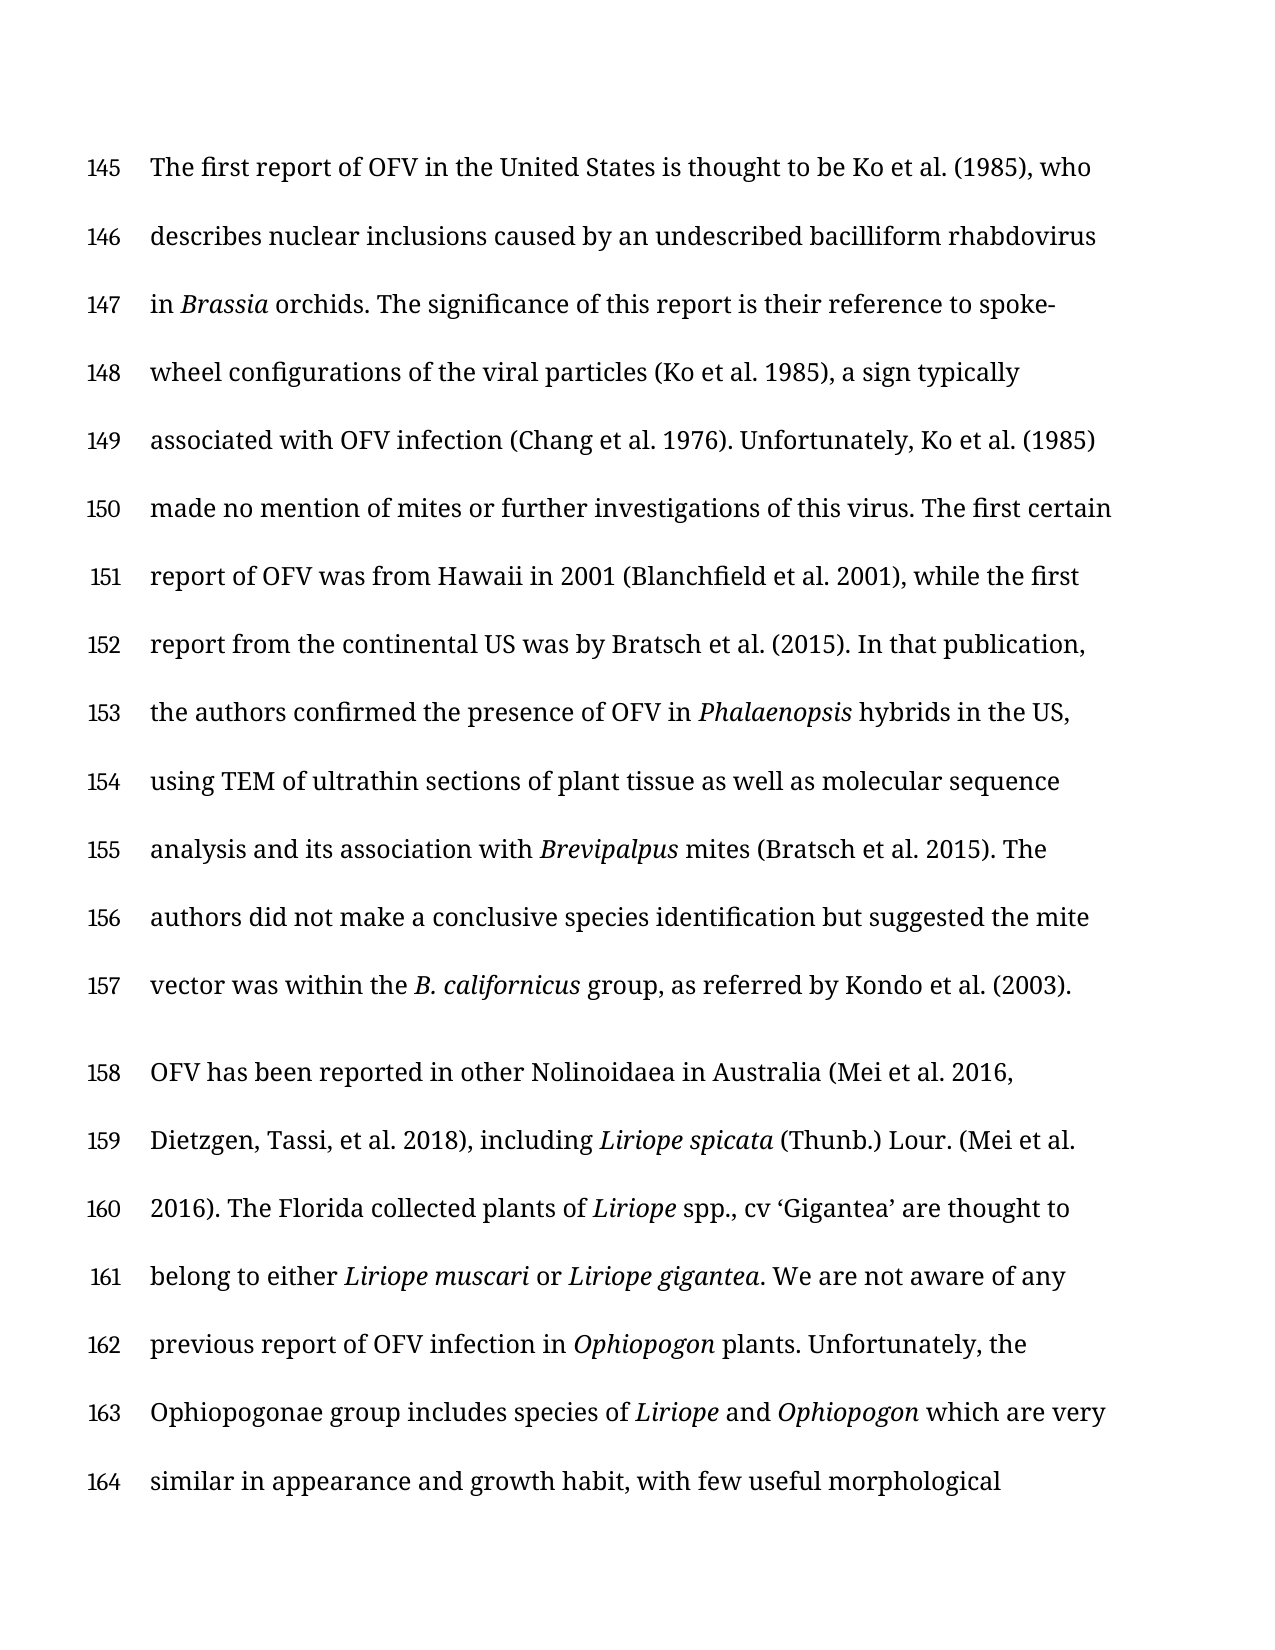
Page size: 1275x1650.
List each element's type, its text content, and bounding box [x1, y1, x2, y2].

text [150, 1054, 1125, 1497]
